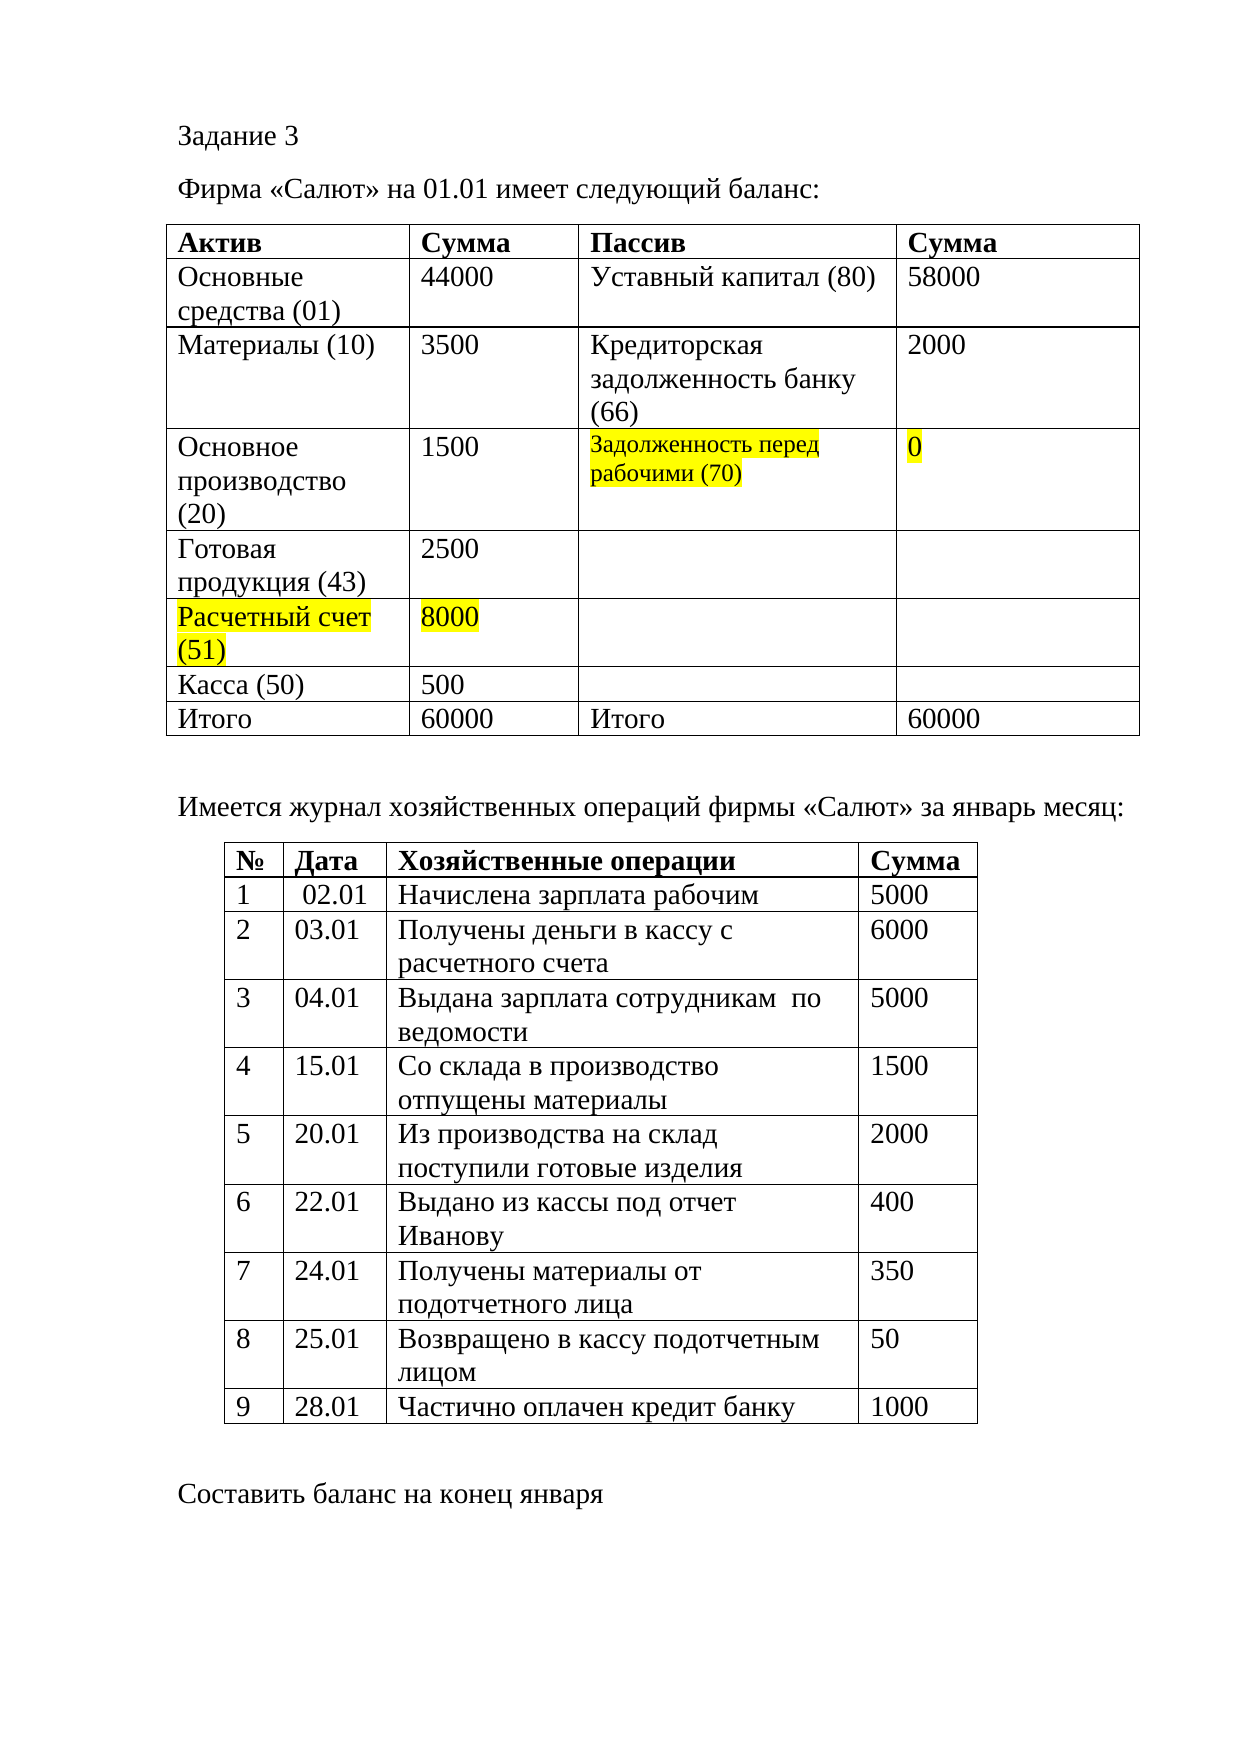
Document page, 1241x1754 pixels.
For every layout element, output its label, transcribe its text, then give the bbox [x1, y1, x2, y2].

table_cell Кредиторская задолженность банку (66) [579, 328, 896, 428]
table_cell 1500 [859, 1048, 977, 1115]
text Фирма «Салют» на 01.01 имеет следующий баланс: [177, 171, 1152, 204]
table_header Хозяйственные операции [387, 843, 858, 876]
table_cell Расчетный счет (51) [167, 599, 409, 666]
table_cell Итого [167, 702, 409, 735]
table_cell 9 [225, 1389, 283, 1422]
table_cell 28.01 [284, 1389, 386, 1422]
table_cell 50 [859, 1321, 977, 1388]
table_cell 7 [225, 1253, 283, 1320]
table_cell 04.01 [284, 980, 386, 1047]
table_cell 5 [225, 1116, 283, 1183]
table_cell Со склада в производство отпущены материалы [387, 1048, 858, 1115]
table_cell 5000 [859, 980, 977, 1047]
table_cell 22.01 [284, 1185, 386, 1252]
table_header Сумма [859, 843, 977, 876]
table_header Сумма [410, 225, 578, 258]
table_cell 8000 [410, 599, 578, 666]
table_cell Готовая продукция (43) [167, 531, 409, 598]
table_cell 2 [225, 912, 283, 979]
table_cell Итого [579, 702, 896, 735]
table_cell Задолженность перед рабочими (70) [579, 429, 896, 530]
table_cell 03.01 [284, 912, 386, 979]
text Задание 3 [177, 118, 1152, 152]
table_cell [579, 599, 896, 666]
table_cell Начислена зарплата рабочим [387, 878, 858, 911]
table_cell Возвращено в кассу подотчетным лицом [387, 1321, 858, 1388]
table_cell 4 [225, 1048, 283, 1115]
table_cell 58000 [897, 259, 1139, 326]
table_cell 5000 [859, 878, 977, 911]
table_cell Получены деньги в кассу с расчетного счета [387, 912, 858, 979]
table_cell 60000 [410, 702, 578, 735]
table_cell [897, 667, 1139, 701]
table_cell 8 [225, 1321, 283, 1388]
table_cell Уставный капитал (80) [579, 259, 896, 326]
table_cell Частично оплачен кредит банку [387, 1389, 858, 1422]
table_cell 24.01 [284, 1253, 386, 1320]
table_cell 1000 [859, 1389, 977, 1422]
table_cell Основное производство (20) [167, 429, 409, 530]
table_cell [579, 667, 896, 701]
table_cell 20.01 [284, 1116, 386, 1183]
table_cell 44000 [410, 259, 578, 326]
table_cell Получены материалы от подотчетного лица [387, 1253, 858, 1320]
table_cell 6 [225, 1185, 283, 1252]
table_cell 6000 [859, 912, 977, 979]
table_cell 3 [225, 980, 283, 1047]
table_header Актив [167, 225, 409, 258]
table_cell 1 [225, 878, 283, 911]
text Составить баланс на конец января [177, 1476, 1152, 1510]
table_cell 400 [859, 1185, 977, 1252]
table_cell 2500 [410, 531, 578, 598]
table_cell Из производства на склад поступили готовые изделия [387, 1116, 858, 1183]
table_cell Выдана зарплата сотрудникам по ведомости [387, 980, 858, 1047]
text Имеется журнал хозяйственных операций фирмы «Салют» за январь месяц: [177, 789, 1152, 823]
table_cell [897, 599, 1139, 666]
table_cell 1500 [410, 429, 578, 530]
table_cell 25.01 [284, 1321, 386, 1388]
table_cell Выдано из кассы под отчет Иванову [387, 1185, 858, 1252]
table_cell 15.01 [284, 1048, 386, 1115]
table_header Сумма [897, 225, 1139, 258]
table_cell Касса (50) [167, 667, 409, 701]
table_cell [579, 531, 896, 598]
table_cell 0 [897, 429, 1139, 530]
table_cell 500 [410, 667, 578, 701]
table_cell Основные средства (01) [167, 259, 409, 326]
table_cell 60000 [897, 702, 1139, 735]
table_cell [897, 531, 1139, 598]
table_header Пассив [579, 225, 896, 258]
table_cell 2000 [897, 328, 1139, 428]
table_cell 02.01 [284, 878, 386, 911]
table_header Дата [284, 843, 386, 876]
table_cell 350 [859, 1253, 977, 1320]
table_cell Материалы (10) [167, 328, 409, 428]
table_header № [225, 843, 283, 876]
table_cell 2000 [859, 1116, 977, 1183]
table_cell 3500 [410, 328, 578, 428]
